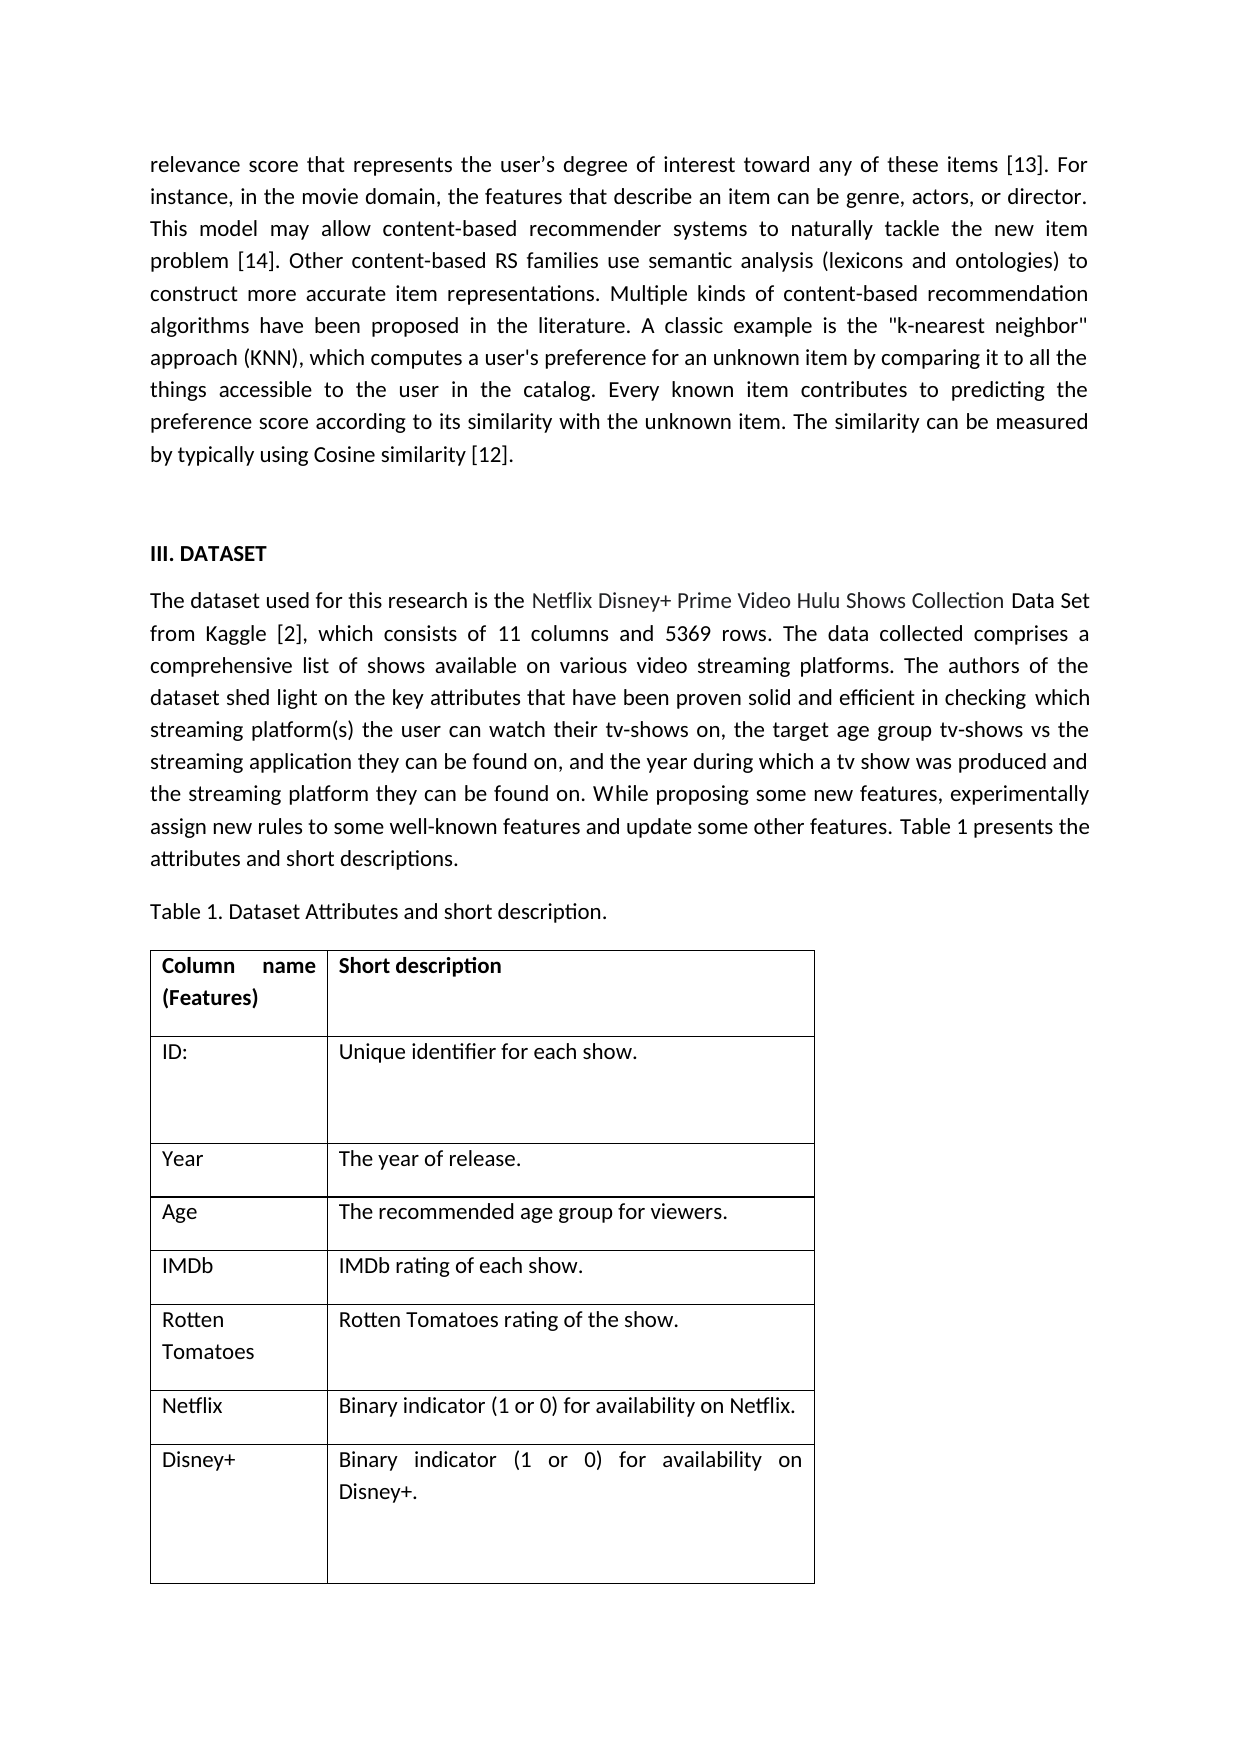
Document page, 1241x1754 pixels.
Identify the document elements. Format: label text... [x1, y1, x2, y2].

table_cell Age [151, 1198, 327, 1250]
text The dataset used for this research is the Netflix Disney+ Prime Video Hulu Shows Collection Data Set from Kaggle [2], which consists of 11 columns and 5369 rows. The data collected comprises a comprehensive list of shows available on various video streaming platforms. The authors of the dataset shed light on the key attributes that have been proven solid and efficient in checking which streaming platform(s) the user can watch their tv-shows on, the target age group tv-shows vs the streaming application they can be found on, and the year during which a tv show was produced and the streaming platform they can be found on. While proposing some new features, experimentally assign new rules to some well-known features and update some other features. Table 1 presents the attributes and short descriptions. [150, 586, 1090, 872]
table_cell Binary indicator (1 or 0) for availability on Disney+. [328, 1445, 814, 1583]
table_cell Binary indicator (1 or 0) for availability on Netflix. [328, 1391, 814, 1444]
text Table 1. Dataset Attributes and short description. [150, 897, 1090, 925]
table_cell IMDb rating of each show. [328, 1251, 814, 1304]
table_cell Netflix [151, 1391, 327, 1444]
table_cell The recommended age group for viewers. [328, 1198, 814, 1250]
table_cell Year [151, 1144, 327, 1196]
table_cell The year of release. [328, 1144, 814, 1196]
table_header Column name (Features) [151, 951, 327, 1036]
table_cell ID: [151, 1037, 327, 1143]
table_header Short description [328, 951, 814, 1036]
table_cell Disney+ [151, 1445, 327, 1583]
table_cell IMDb [151, 1251, 327, 1304]
table_cell Unique identifier for each show. [328, 1037, 814, 1143]
table_cell Rotten Tomatoes [151, 1305, 327, 1390]
table_cell Rotten Tomatoes rating of the show. [328, 1305, 814, 1390]
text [150, 150, 1090, 468]
text III. DATASET [150, 539, 1090, 568]
